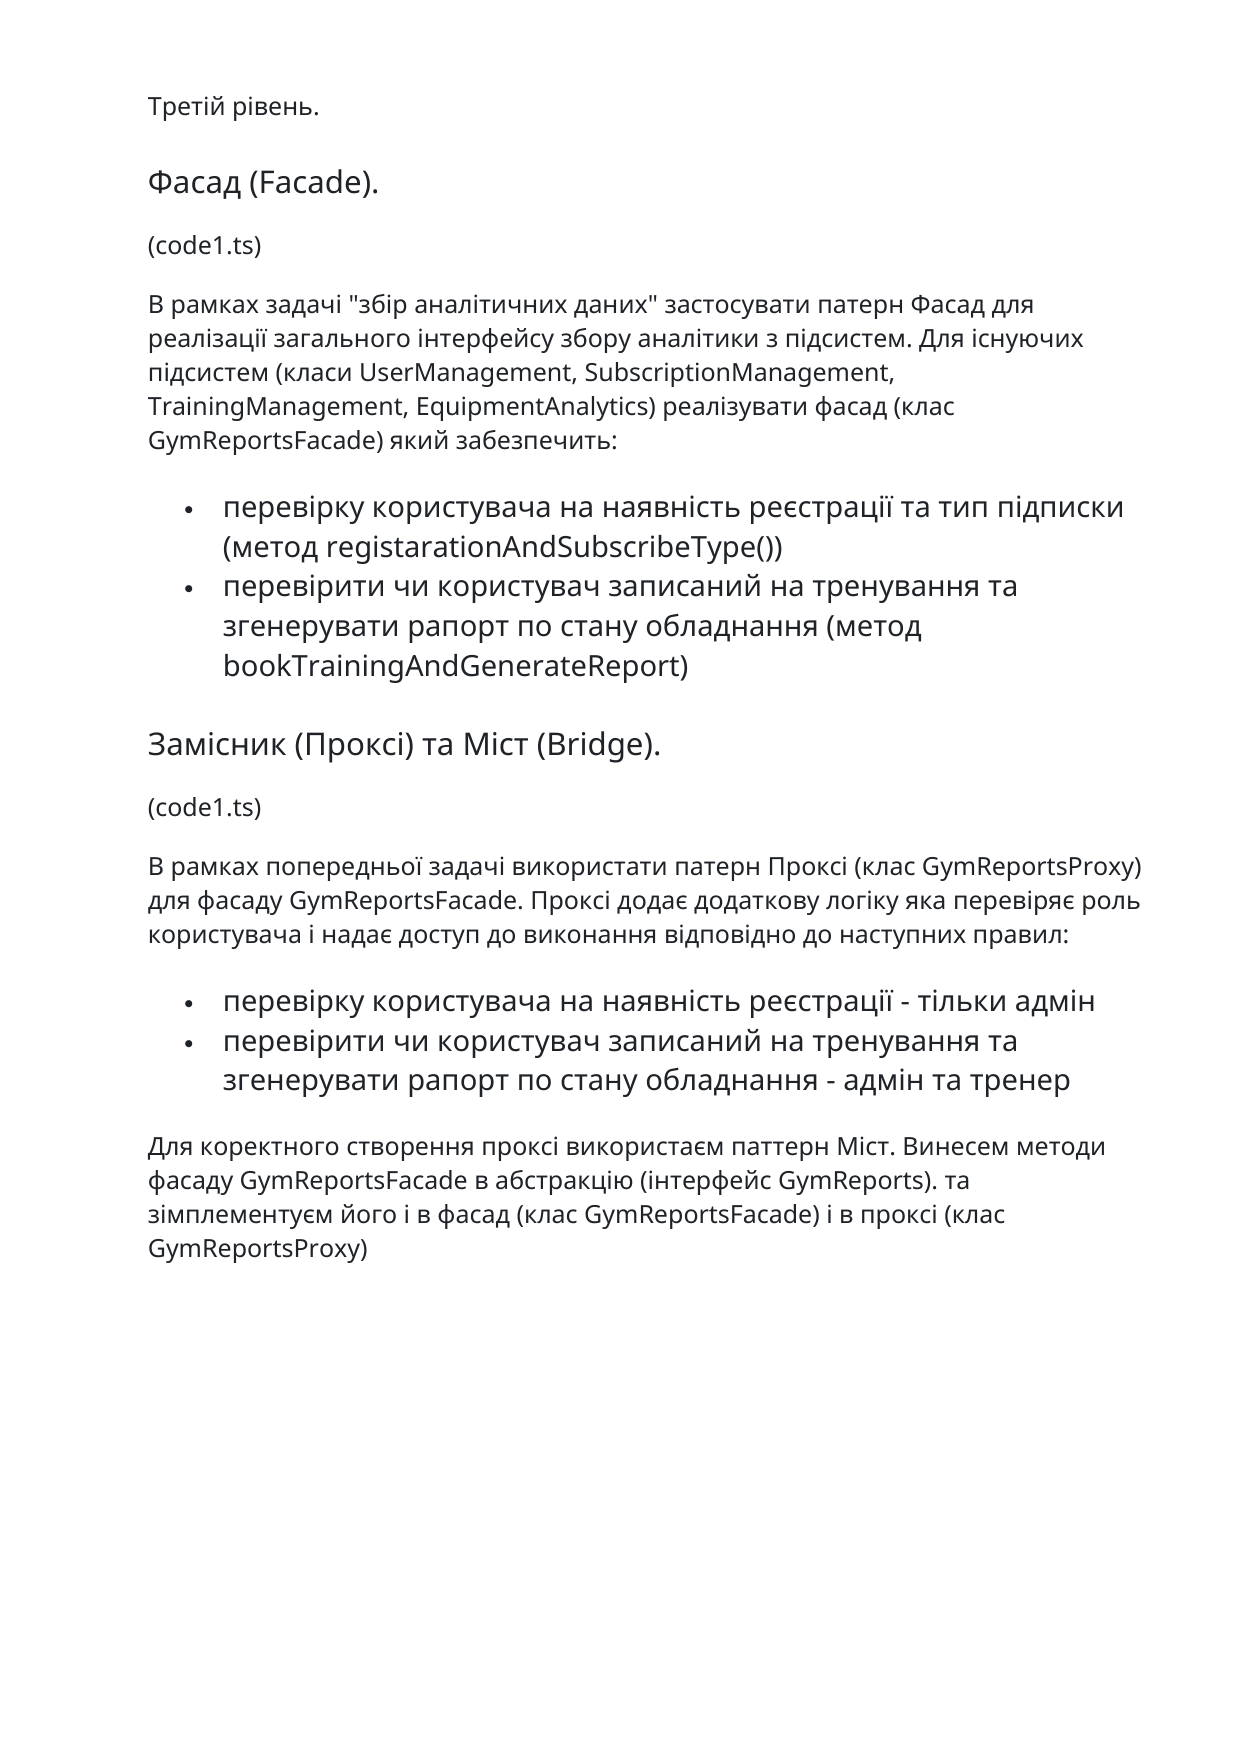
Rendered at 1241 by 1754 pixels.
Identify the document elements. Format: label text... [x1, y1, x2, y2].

list перевірити чи користувач записаний на тренування та згенерувати рапорт по стану обладнання (метод bookTrainingAndGenerateReport) [185, 566, 1152, 685]
subtitle Замісник (Проксі) та Міст (Bridge). [148, 722, 1152, 765]
text Для коректного створення проксі використаєм паттерн Міст. Винесем методи фасаду GymReportsFacade в абстракцію (інтерфейс GymReports). та зімплементуєм його і в фасад (клас GymReportsFacade) і в проксі (клас GymReportsProxy) [148, 1128, 1152, 1265]
text В рамках задачі "збір аналітичних даних" застосувати патерн Фасад для реалізації загального інтерфейсу збору аналітики з підсистем. Для існуючих підсистем (класи UserManagement, SubscriptionManagement, TrainingManagement, EquipmentAnalytics) реалізувати фасад (клас GymReportsFacade) який забезпечить: [148, 287, 1152, 457]
list перевірку користувача на наявність реєстрації - тільки адмін [185, 980, 1152, 1020]
text (code1.ts) [148, 790, 1152, 824]
text Третій рівень. [148, 88, 1152, 123]
text В рамках попередньої задачі використати патерн Проксі (клас GymReportsProxy) для фасаду GymReportsFacade. Проксі додає додаткову логіку яка перевіряє роль користувача і надає доступ до виконання відповідно до наступних правил: [148, 849, 1152, 951]
list перевірити чи користувач записаний на тренування та згенерувати рапорт по стану обладнання - адмін та тренер [185, 1020, 1152, 1099]
list перевірку користувача на наявність реєстрації та тип підписки (метод registarationAndSubscribeType()) [185, 486, 1152, 566]
subtitle Фасад (Facade). [148, 160, 1152, 203]
text (code1.ts) [148, 228, 1152, 262]
